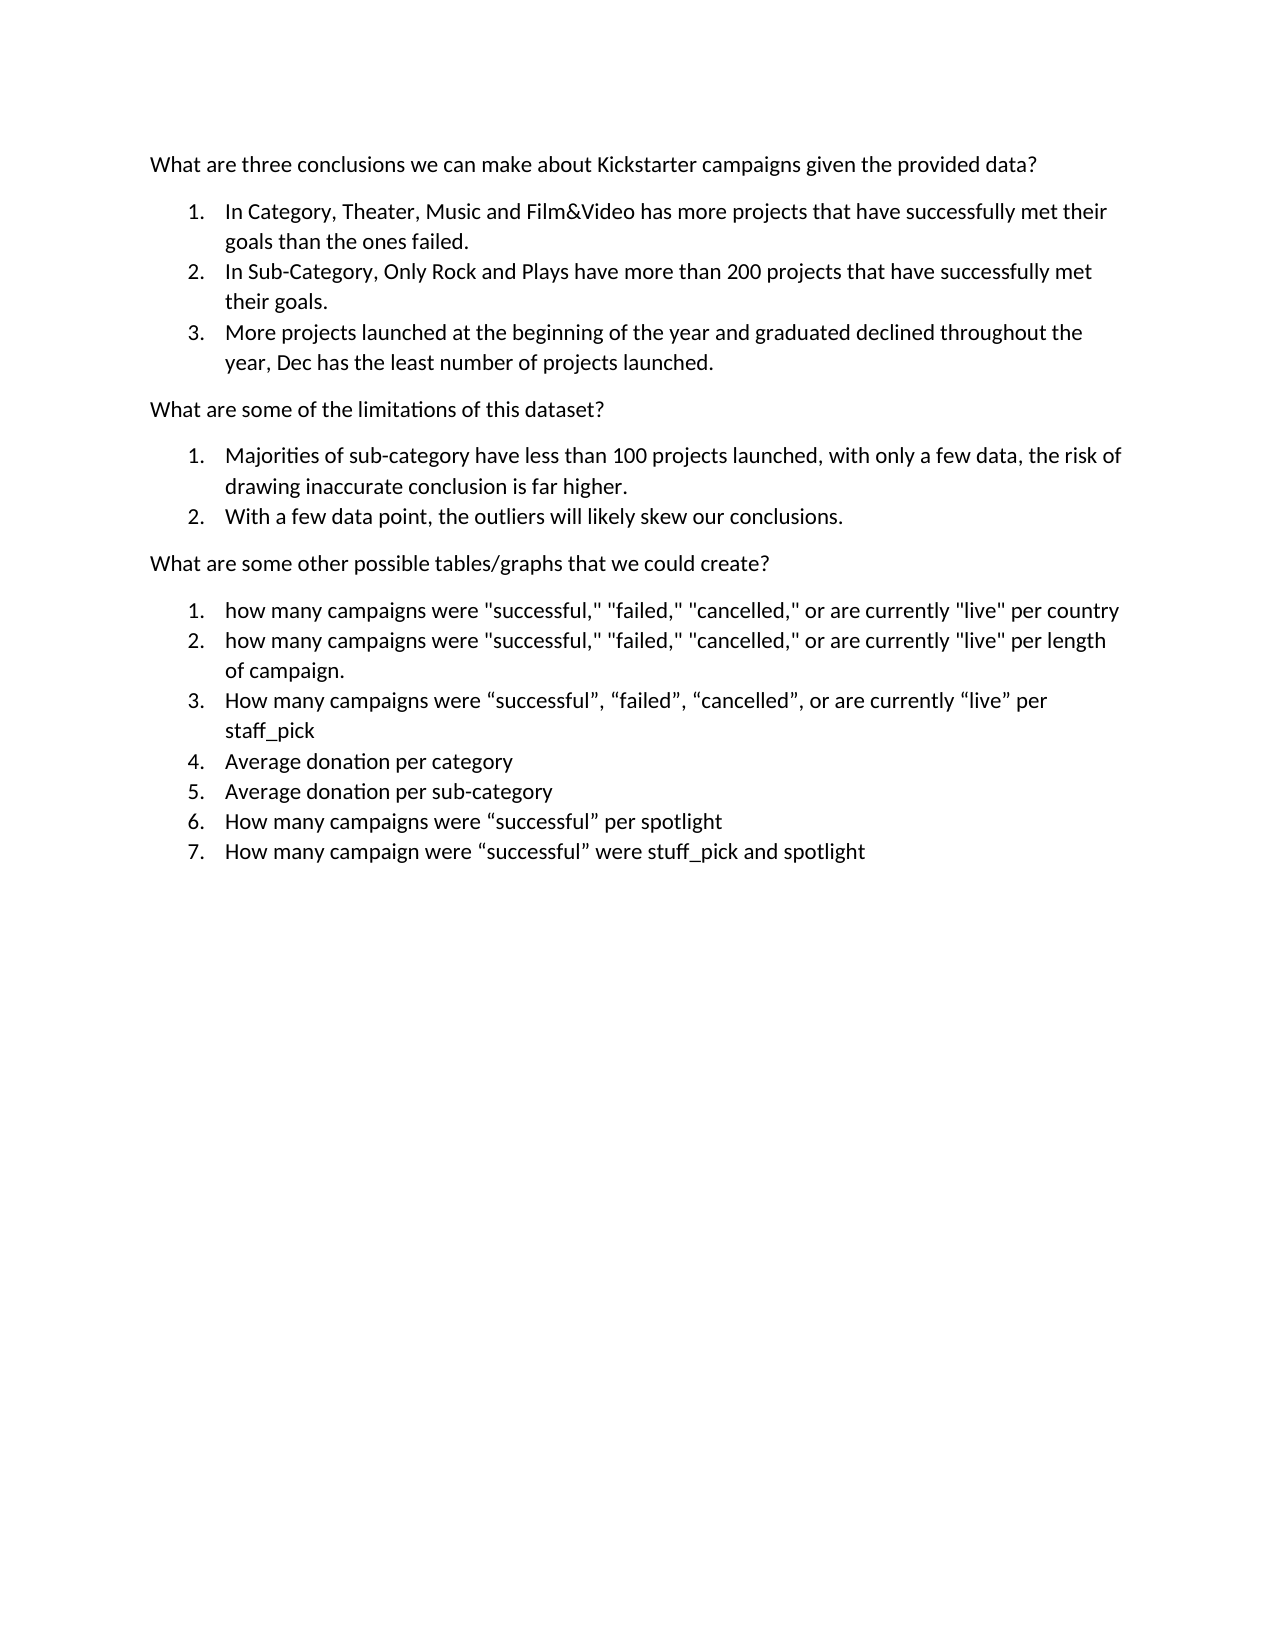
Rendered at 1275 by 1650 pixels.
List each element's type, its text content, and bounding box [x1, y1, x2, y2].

list More projects launched at the beginning of the year and graduated declined throughout the year, Dec has the least number of projects launched. [187, 318, 1125, 376]
text What are some of the limitations of this dataset? [150, 395, 1125, 423]
list how many campaigns were "successful," "failed," "cancelled," or are currently "live" per length of campaign. [187, 626, 1125, 684]
list How many campaigns were “successful”, “failed”, “cancelled”, or are currently “live” per staff_pick [187, 686, 1125, 745]
text What are three conclusions we can make about Kickstarter campaigns given the provided data? [150, 150, 1125, 178]
list How many campaigns were “successful” per spotlight [187, 807, 1125, 835]
list With a few data point, the outliers will likely skew our conclusions. [187, 502, 1125, 530]
list Majorities of sub-category have less than 100 projects launched, with only a few data, the risk of drawing inaccurate conclusion is far higher. [187, 442, 1125, 500]
list how many campaigns were "successful," "failed," "cancelled," or are currently "live" per country [187, 596, 1125, 624]
list How many campaign were “successful” were stuff_pick and spotlight [187, 837, 1125, 866]
list In Category, Theater, Music and Film&Video has more projects that have successfully met their goals than the ones failed. [187, 197, 1125, 255]
list In Sub-Category, Only Rock and Plays have more than 200 projects that have successfully met their goals. [187, 257, 1125, 316]
list Average donation per category [187, 747, 1125, 775]
list Average donation per sub-category [187, 777, 1125, 805]
text What are some other possible tables/graphs that we could create? [150, 549, 1125, 577]
